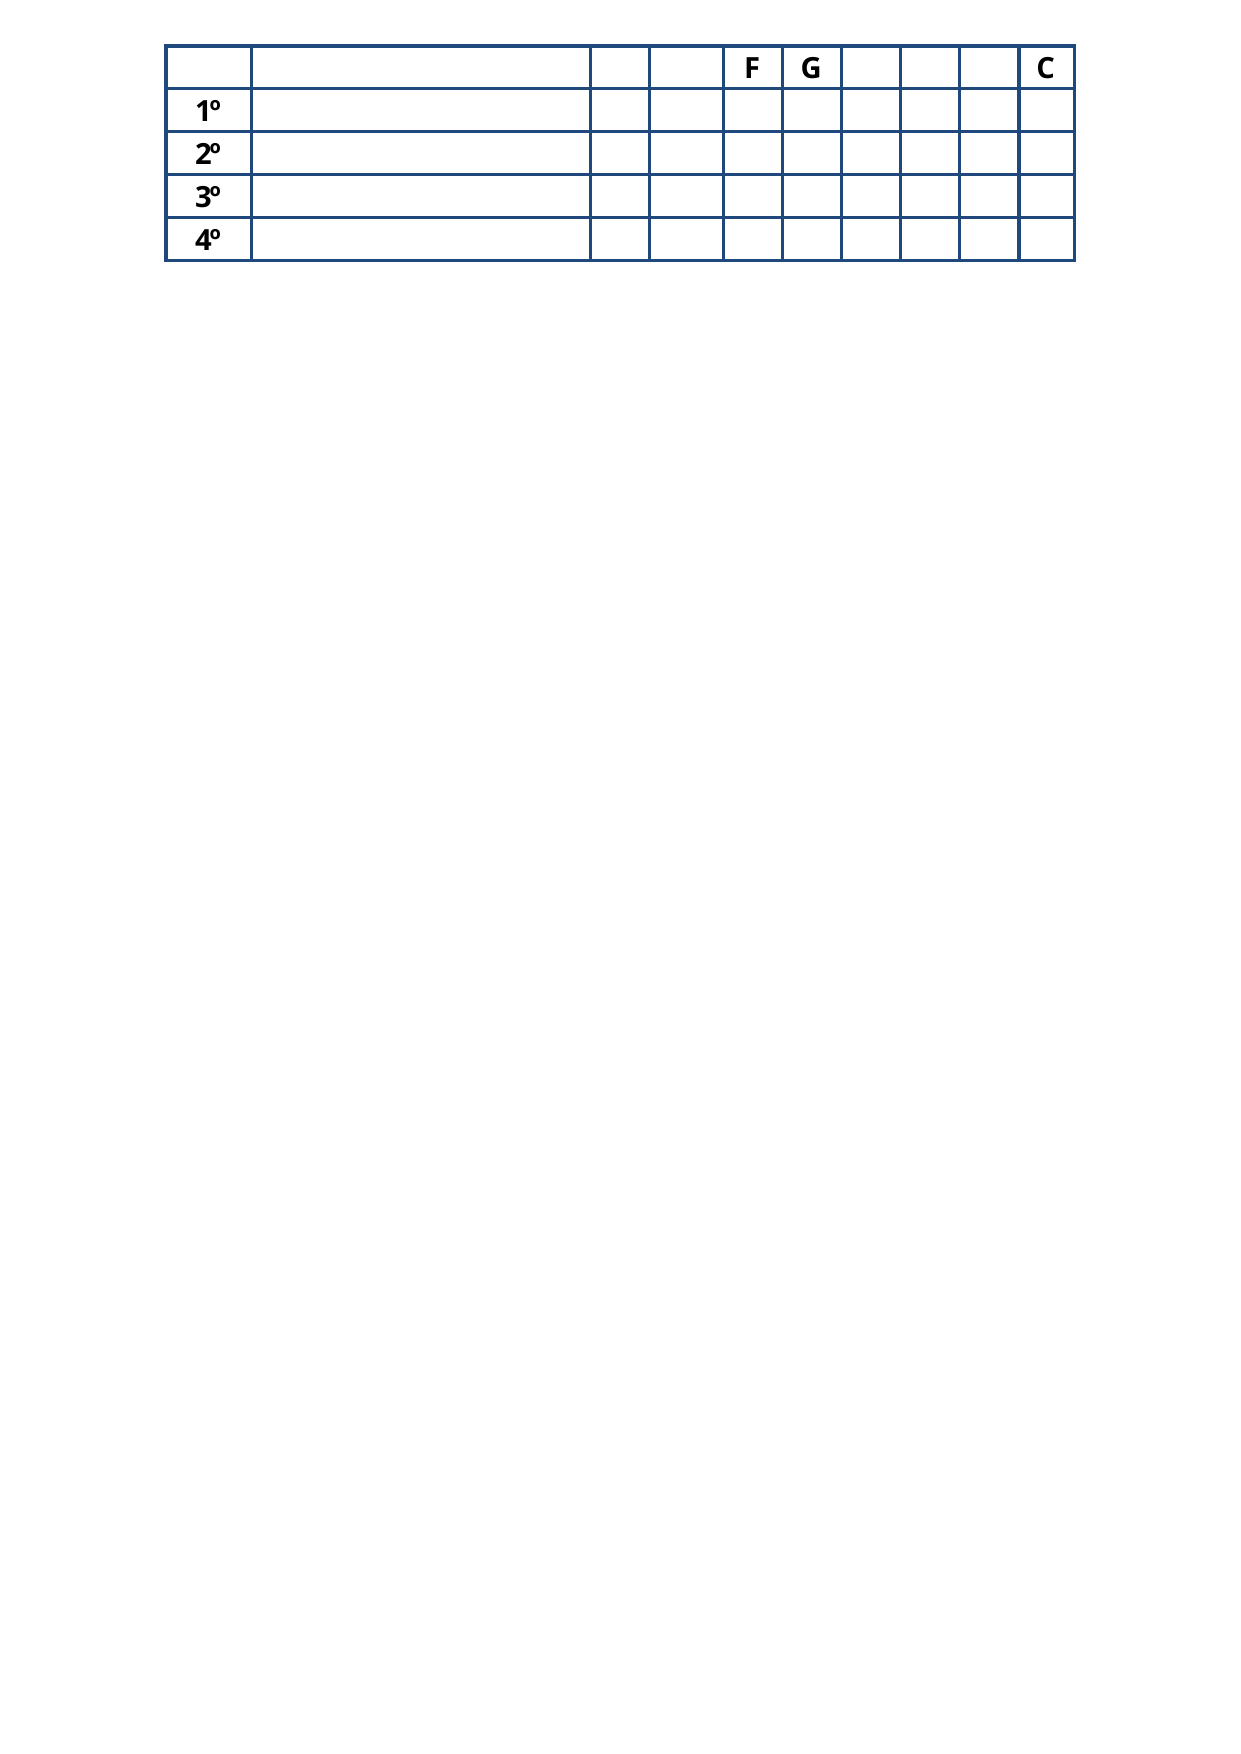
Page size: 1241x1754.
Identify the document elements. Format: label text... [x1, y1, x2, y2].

table_cell [725, 219, 781, 258]
table_cell [1021, 176, 1073, 216]
table_cell [592, 176, 648, 216]
table_cell [843, 133, 899, 173]
table_cell [784, 219, 840, 258]
table_cell [843, 90, 899, 130]
table_cell [843, 219, 899, 258]
table_cell [651, 219, 722, 258]
table_cell [961, 176, 1017, 216]
table_cell [253, 133, 589, 173]
table_cell [592, 133, 648, 173]
table_cell [961, 219, 1017, 258]
table_cell [725, 133, 781, 173]
table_cell [843, 176, 899, 216]
table_cell [902, 90, 958, 130]
table_header GC [1021, 48, 1073, 87]
table_cell [592, 90, 648, 130]
table_cell 2º [168, 133, 250, 173]
table_header Pos. [168, 48, 250, 87]
table_cell 3º [168, 176, 250, 216]
table_cell [651, 133, 722, 173]
table_header PE [843, 48, 899, 87]
table_cell [253, 219, 589, 258]
table_cell [902, 133, 958, 173]
table_cell [725, 176, 781, 216]
table_cell [961, 90, 1017, 130]
table_cell [592, 219, 648, 258]
table_cell [1021, 90, 1073, 130]
table_cell [651, 176, 722, 216]
table_cell [784, 176, 840, 216]
table_cell [253, 90, 589, 130]
table_header PJ [592, 48, 648, 87]
table_cell [253, 176, 589, 216]
table_cell [784, 90, 840, 130]
table_cell [902, 219, 958, 258]
table_cell [784, 133, 840, 173]
table_header JUGADOR [253, 48, 589, 87]
table_header PP [902, 48, 958, 87]
table_cell [1021, 219, 1073, 258]
table_cell [1021, 133, 1073, 173]
table_header PG [784, 48, 840, 87]
table_cell [725, 90, 781, 130]
table_cell [651, 90, 722, 130]
table_cell 4º [168, 219, 250, 258]
table_header GF [961, 48, 1017, 87]
table_cell [902, 176, 958, 216]
table_cell 1º [168, 90, 250, 130]
table_header DIF [725, 48, 781, 87]
table_header PTS [651, 48, 722, 87]
table_cell [961, 133, 1017, 173]
